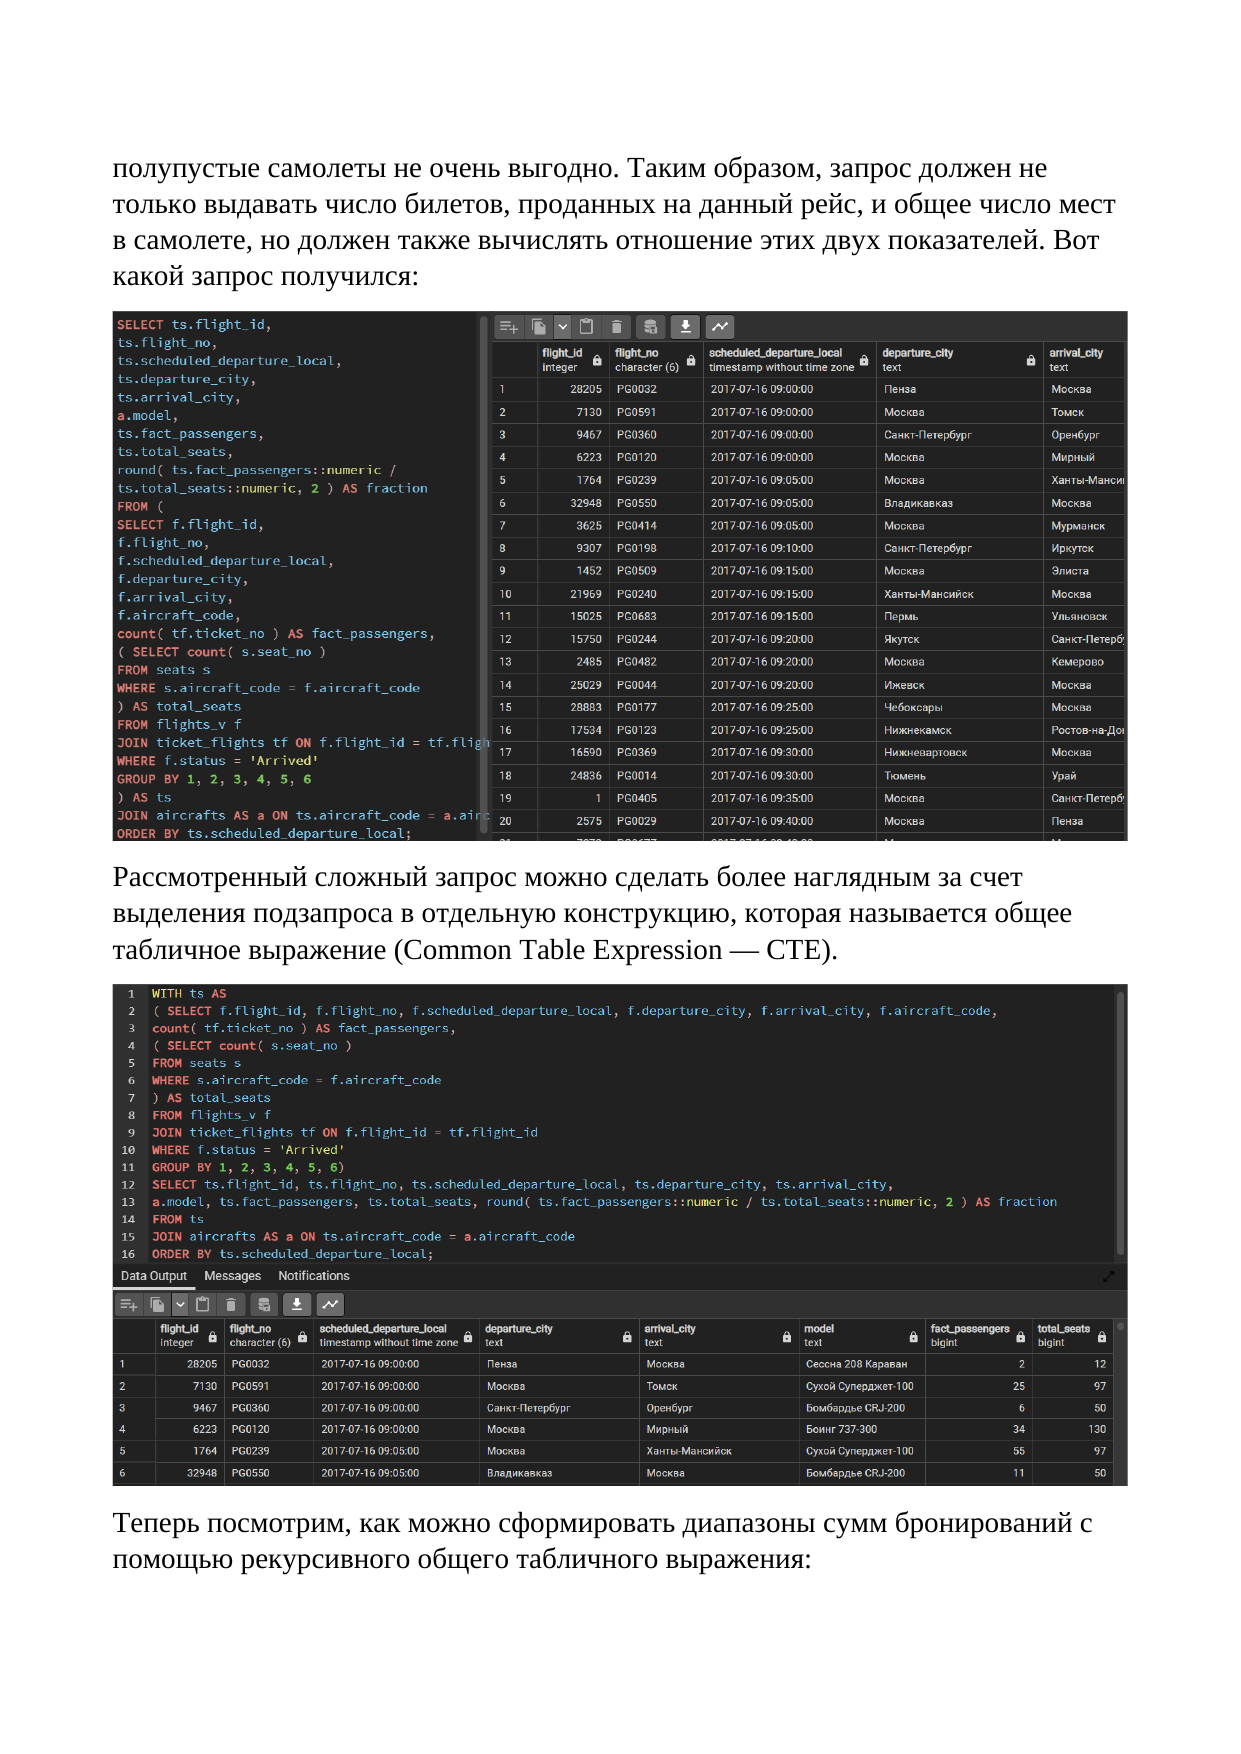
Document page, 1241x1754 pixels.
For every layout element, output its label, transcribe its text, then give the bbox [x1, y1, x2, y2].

text Теперь посмотрим, как можно сформировать диапазоны сумм бронирований с помощью рекурсивного общего табличного выражения: [112, 1505, 1128, 1574]
picture [112, 984, 1128, 1486]
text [112, 150, 1128, 292]
picture [112, 311, 1128, 841]
text Рассмотренный сложный запрос можно сделать более наглядным за счет выделения подзапроса в отдельную конструкцию, которая называется общее табличное выражение (Common Table Expression — CTE). [112, 859, 1128, 965]
